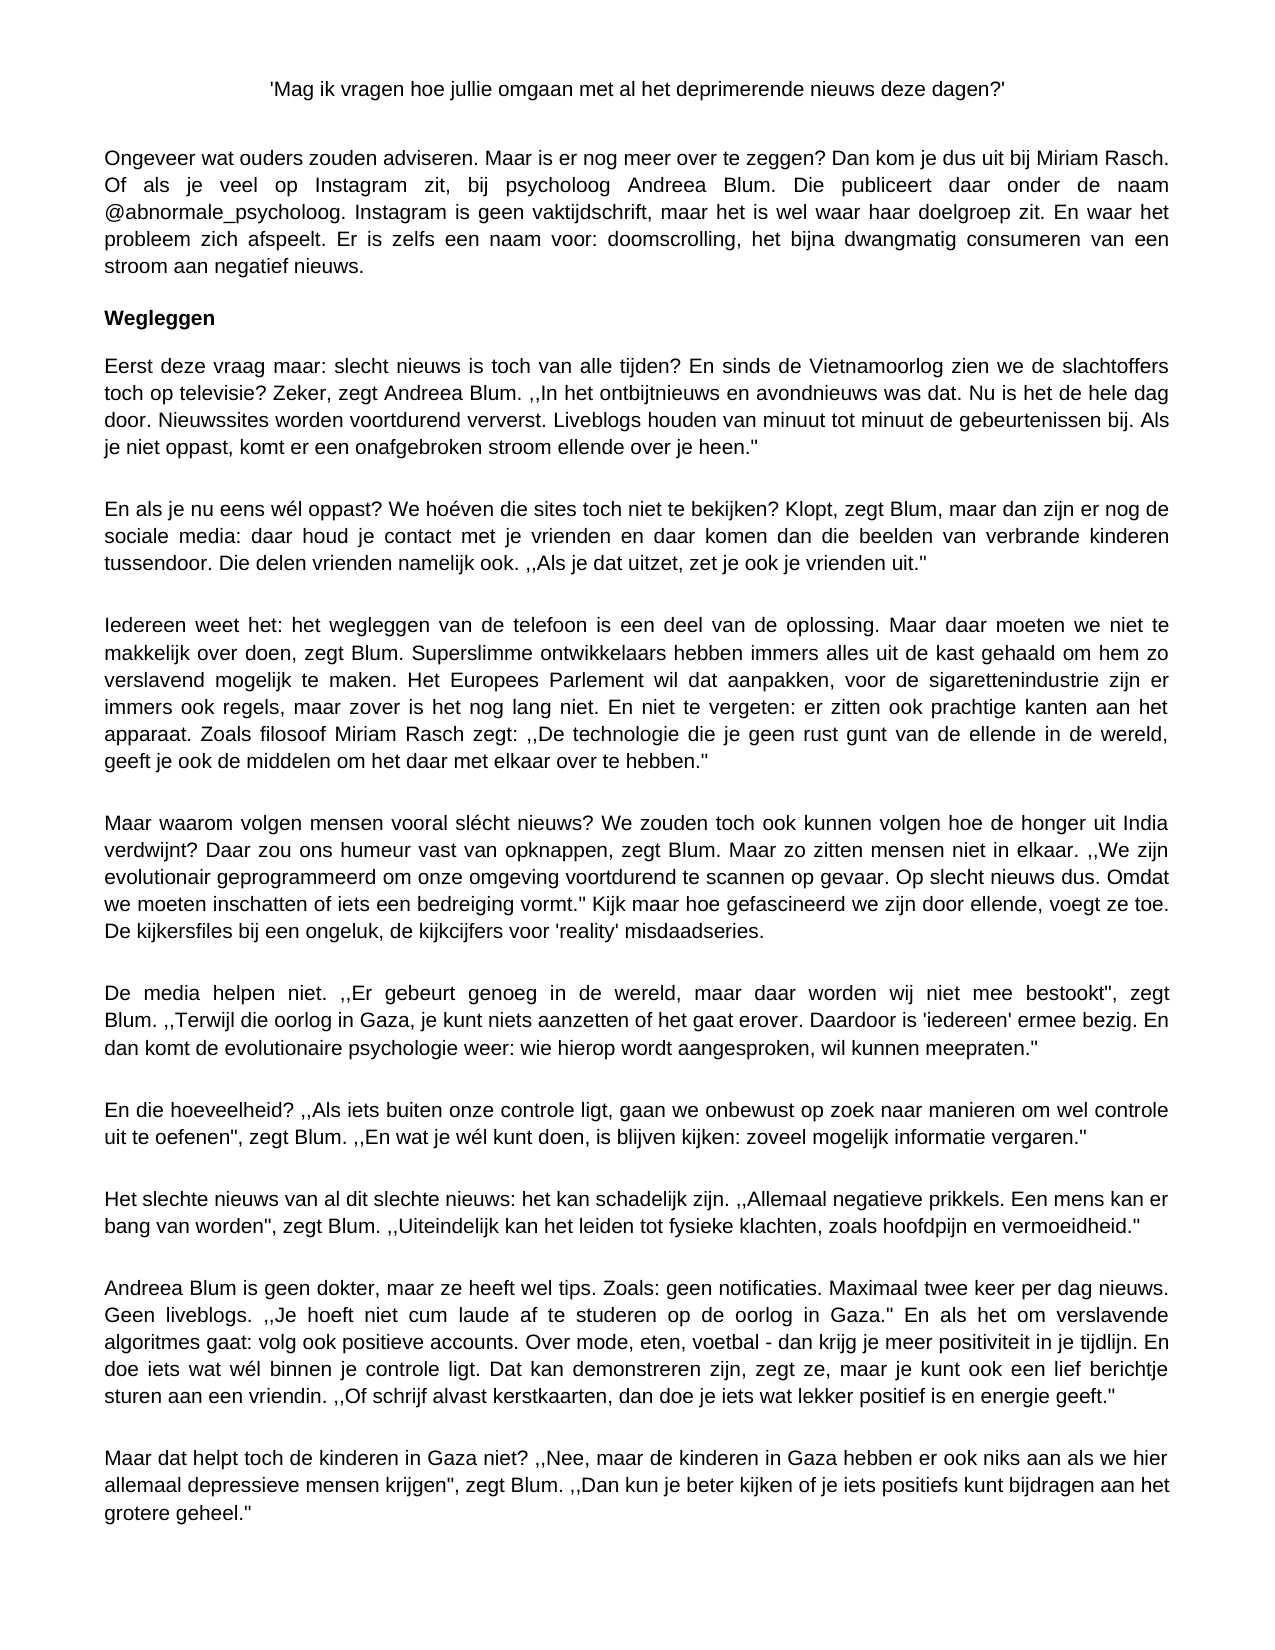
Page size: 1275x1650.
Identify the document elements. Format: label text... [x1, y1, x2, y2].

text Eerst deze vraag maar: slecht nieuws is toch van alle tijden? En sinds de Vietnamoorlog zien we de slachtoffers toch op televisie? Zeker, zegt Andreea Blum. ,,In het ontbijtnieuws en avondnieuws was dat. Nu is het de hele dag door. Nieuwssites worden voortdurend ververst. Liveblogs houden van minuut tot minuut de gebeurtenissen bij. Als je niet oppast, komt er een onafgebroken stroom ellende over je heen." [104, 351, 1171, 459]
text Wegleggen [104, 303, 1171, 330]
text En als je nu eens wél oppast? We hoéven die sites toch niet te bekijken? Klopt, zegt Blum, maar dan zijn er nog de sociale media: daar houd je contact met je vrienden en daar komen dan die beelden van verbrande kinderen tussendoor. Die delen vrienden namelijk ook. ,,Als je dat uitzet, zet je ook je vrienden uit." [104, 494, 1171, 575]
text En die hoeveelheid? ,,Als iets buiten onze controle ligt, gaan we onbewust op zoek naar manieren om wel controle uit te oefenen", zegt Blum. ,,En wat je wél kunt doen, is blijven kijken: zoveel mogelijk informatie vergaren." [104, 1094, 1171, 1148]
text De media helpen niet. ,,Er gebeurt genoeg in de wereld, maar daar worden wij niet mee bestookt", zegt Blum. ,,Terwijl die oorlog in Gaza, je kunt niets aanzetten of het gaat erover. Daardoor is 'iedereen' ermee bezig. En dan komt de evolutionaire psychologie weer: wie hierop wordt aangesproken, wil kunnen meepraten." [104, 978, 1171, 1059]
text Maar dat helpt toch de kinderen in Gaza niet? ,,Nee, maar de kinderen in Gaza hebben er ook niks aan als we hier allemaal depressieve mensen krijgen", zegt Blum. ,,Dan kun je beter kijken of je iets positiefs kunt bijdragen aan het grotere geheel." [104, 1443, 1171, 1524]
text Iedereen weet het: het wegleggen van de telefoon is een deel van de oplossing. Maar daar moeten we niet te makkelijk over doen, zegt Blum. Superslimme ontwikkelaars hebben immers alles uit de kast gehaald om hem zo verslavend mogelijk te maken. Het Europees Parlement wil dat aanpakken, voor de sigarettenindustrie zijn er immers ook regels, maar zover is het nog lang niet. En niet te vergeten: er zitten ook prachtige kanten aan het apparaat. Zoals filosoof Miriam Rasch zegt: ,,De technologie die je geen rust gunt van de ellende in de wereld, geeft je ook de middelen om het daar met elkaar over te hebben." [104, 610, 1171, 773]
text Andreea Blum is geen dokter, maar ze heeft wel tips. Zoals: geen notificaties. Maximaal twee keer per dag nieuws. Geen liveblogs. ,,Je hoeft niet cum laude af te studeren op de oorlog in Gaza." En als het om verslavende algoritmes gaat: volg ook positieve accounts. Over mode, eten, voetbal - dan krijg je meer positiviteit in je tijdlijn. En doe iets wat wél binnen je controle ligt. Dat kan demonstreren zijn, zegt ze, maar je kunt ook een lief berichtje sturen aan een vriendin. ,,Of schrijf alvast kerstkaarten, dan doe je iets wat lekker positief is en energie geeft." [104, 1273, 1171, 1408]
text Ongeveer wat ouders zouden adviseren. Maar is er nog meer over te zeggen? Dan kom je dus uit bij Miriam Rasch. Of als je veel op Instagram zit, bij psycholoog Andreea Blum. Die publiceert daar onder de naam @abnormale_psycholoog. Instagram is geen vaktijdschrift, maar het is wel waar haar doelgroep zit. En waar het probleem zich afspeelt. Er is zelfs een naam voor: doomscrolling, het bijna dwangmatig consumeren van een stroom aan negatief nieuws. [104, 142, 1171, 278]
text Het slechte nieuws van al dit slechte nieuws: het kan schadelijk zijn. ,,Allemaal negatieve prikkels. Een mens kan er bang van worden", zegt Blum. ,,Uiteindelijk kan het leiden tot fysieke klachten, zoals hoofdpijn en vermoeidheid." [104, 1183, 1171, 1238]
text Maar waarom volgen mensen vooral slécht nieuws? We zouden toch ook kunnen volgen hoe de honger uit India verdwijnt? Daar zou ons humeur vast van opknappen, zegt Blum. Maar zo zitten mensen niet in elkaar. ,,We zijn evolutionair geprogrammeerd om onze omgeving voortdurend te scannen op gevaar. Op slecht nieuws dus. Omdat we moeten inschatten of iets een bedreiging vormt." Kijk maar hoe gefascineerd we zijn door ellende, voegt ze toe. De kijkersfiles bij een ongeluk, de kijkcijfers voor 'reality' misdaadseries. [104, 808, 1171, 943]
